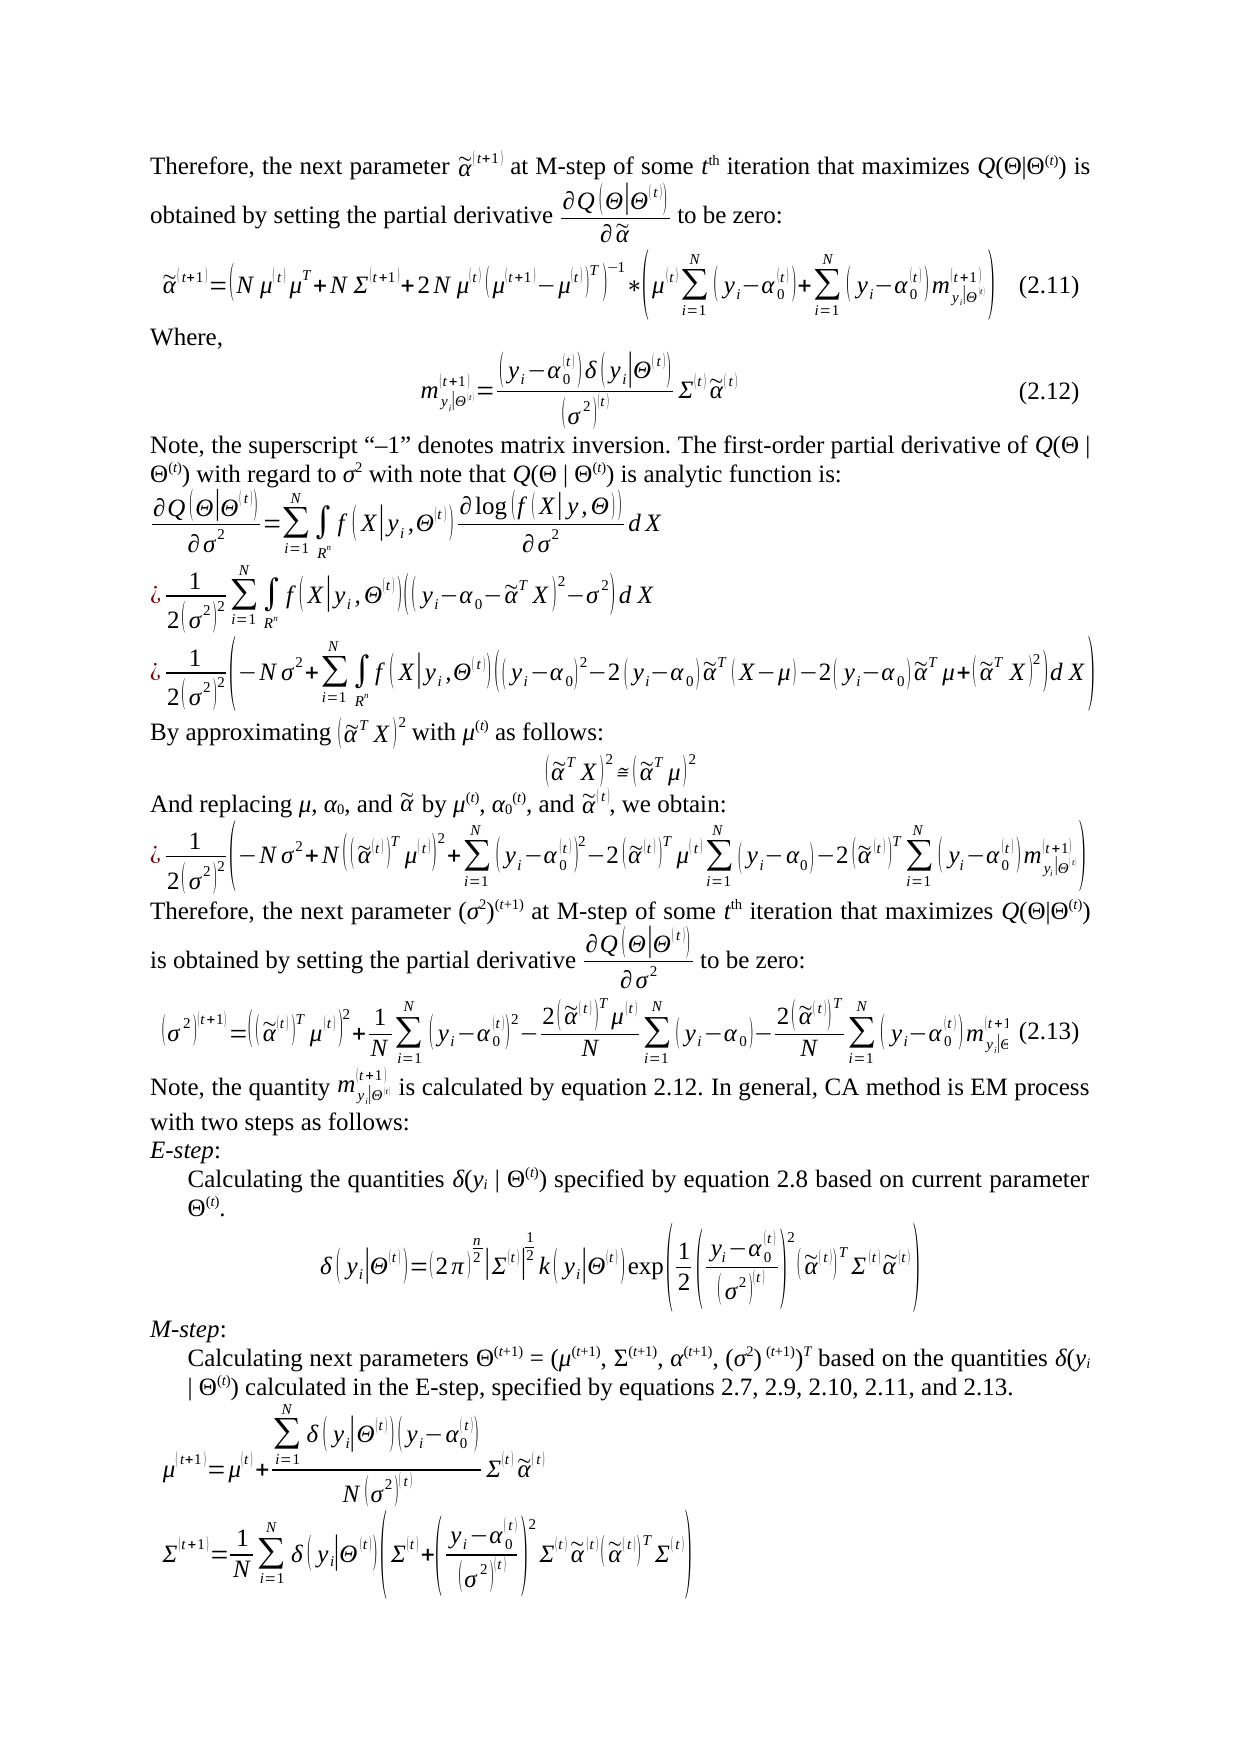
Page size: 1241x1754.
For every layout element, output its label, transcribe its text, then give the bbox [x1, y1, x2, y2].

text Calculating the quantities δ(yi | Θ(t)) specified by equation 2.8 based on current parameter Θ(t). [187, 1164, 1090, 1222]
text Therefore, the next parameter (σ2)(t+1) at M-step of some tth iteration that maximizes Q(Θ|Θ(t)) is obtained by setting the partial derivative to be zero: [150, 896, 1090, 994]
text And replacing μ, α0, and by μ(t), α0(t), and , we obtain: [150, 787, 1090, 819]
text M-step: [150, 1314, 1090, 1343]
text E-step: [150, 1135, 1090, 1164]
text Note, the quantity is calculated by equation 2.12. In general, CA method is EM process with two steps as follows: [150, 1066, 1090, 1135]
table_header (2.13) [1007, 995, 1090, 1066]
table_header [150, 1401, 1090, 1602]
text Where, [150, 322, 1090, 351]
table_header (2.11) [1007, 248, 1090, 322]
table_header [150, 248, 1007, 322]
table_header [150, 351, 1007, 431]
text Therefore, the next parameter at M-step of some tth iteration that maximizes Q(Θ|Θ(t)) is obtained by setting the partial derivative to be zero: [150, 150, 1090, 248]
table_header (2.12) [1007, 351, 1090, 431]
table_header [150, 995, 1007, 1066]
text Note, the superscript “–1” denotes matrix inversion. The first-order partial derivative of Q(Θ | Θ(t)) with regard to σ2 with note that Q(Θ | Θ(t)) is analytic function is: [150, 431, 1090, 488]
text Calculating next parameters Θ(t+1) = (μ(t+1), Σ(t+1), α(t+1), (σ2) (t+1))T based on the quantities δ(yi | Θ(t)) calculated in the E-step, specified by equations 2.7, 2.9, 2.10, 2.11, and 2.13. [187, 1343, 1090, 1401]
text By approximating with μ(t) as follows: [150, 713, 1090, 750]
